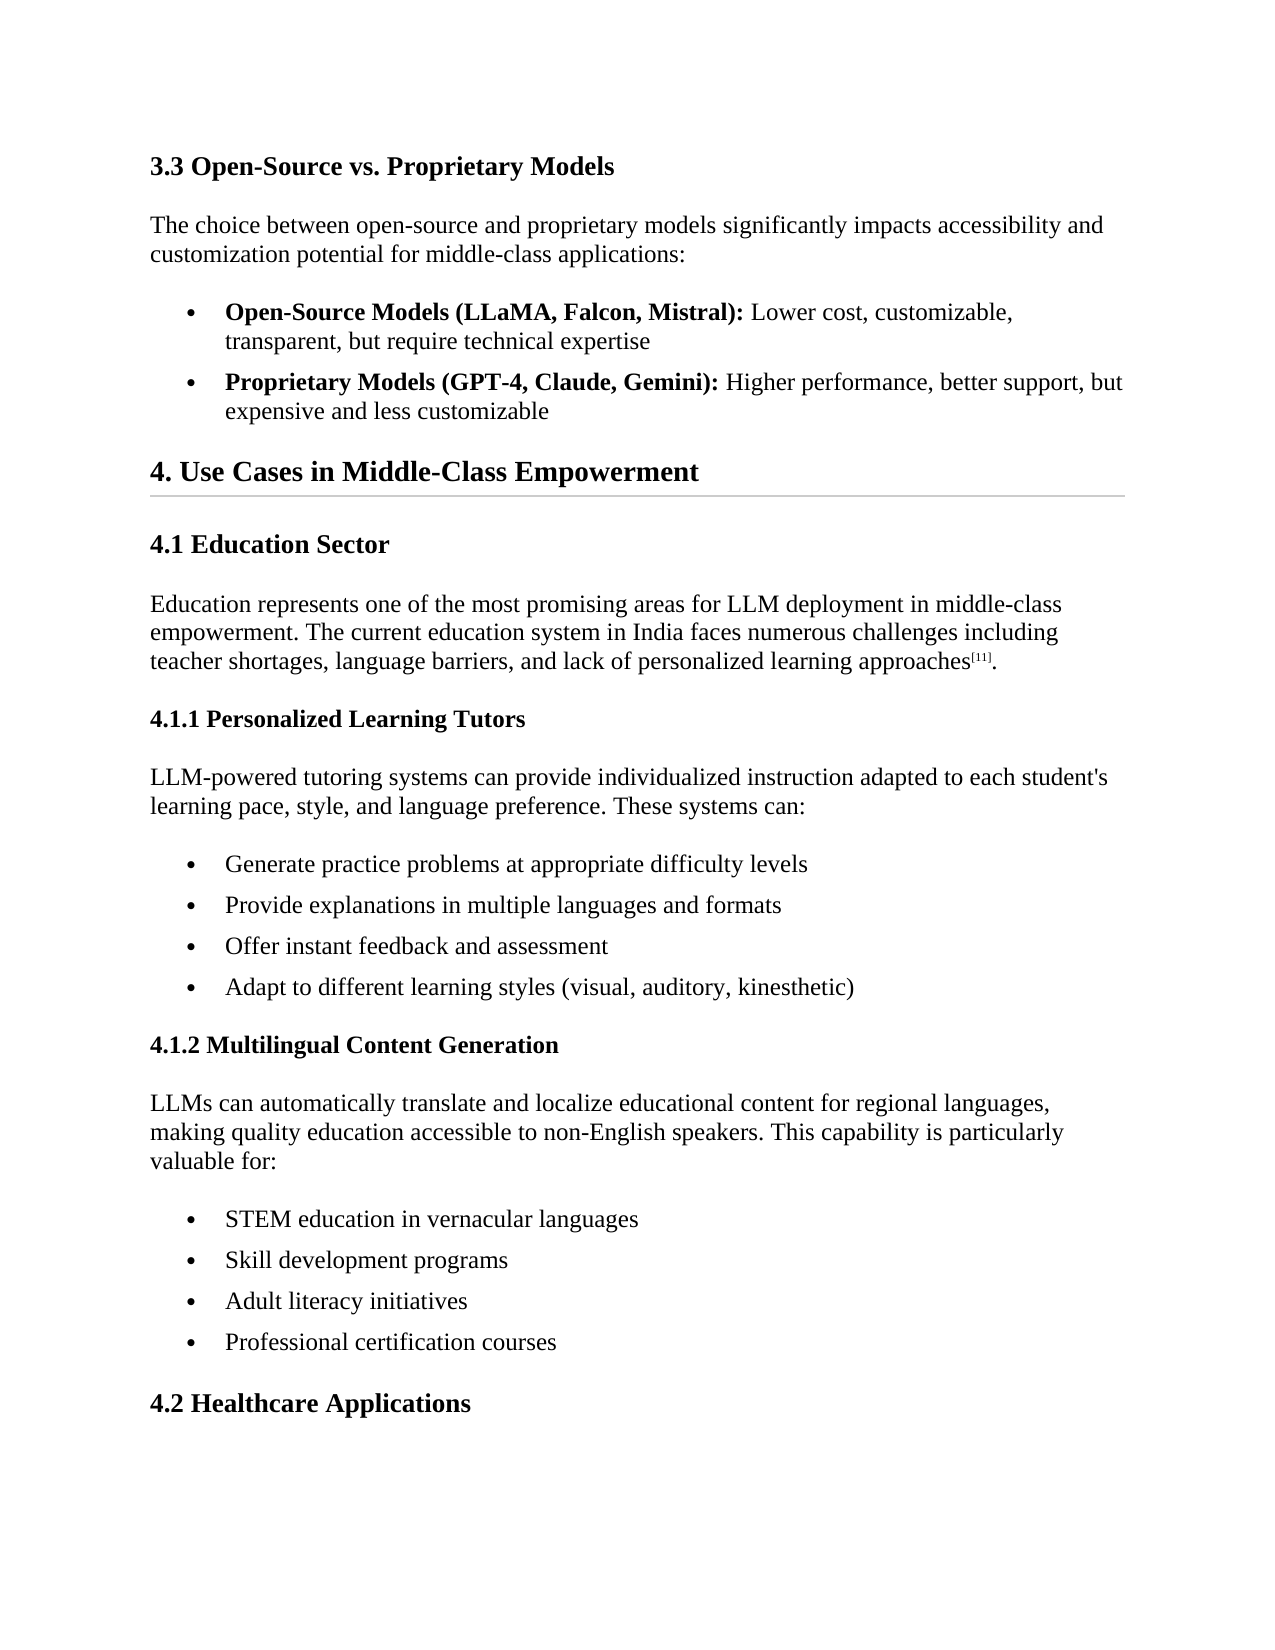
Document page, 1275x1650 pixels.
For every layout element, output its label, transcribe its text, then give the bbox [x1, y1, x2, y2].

list Proprietary Models (GPT-4, Claude, Gemini): Higher performance, better support, but expensive and less customizable [187, 367, 1125, 424]
list Skill development programs [187, 1245, 1125, 1274]
list Professional certification courses [187, 1327, 1125, 1356]
text 4.1.1 Personalized Learning Tutors [150, 704, 1125, 733]
text LLMs can automatically translate and localize educational content for regional languages, making quality education accessible to non-English speakers. This capability is particularly valuable for: [150, 1088, 1125, 1174]
text The choice between open-source and proprietary models significantly impacts accessibility and customization potential for middle-class applications: [150, 210, 1125, 268]
text Education represents one of the most promising areas for LLM deployment in middle-class empowerment. The current education system in India faces numerous challenges including teacher shortages, language barriers, and lack of personalized learning approaches[11]. [150, 589, 1125, 675]
list Provide explanations in multiple languages and formats [187, 890, 1125, 919]
text 4.2 Healthcare Applications [150, 1387, 1125, 1418]
list STEM education in vernacular languages [187, 1204, 1125, 1232]
list Generate practice problems at appropriate difficulty levels [187, 849, 1125, 877]
list Adult literacy initiatives [187, 1286, 1125, 1315]
text 4.1.2 Multilingual Content Generation [150, 1030, 1125, 1059]
list Open-Source Models (LLaMA, Falcon, Mistral): Lower cost, customizable, transparent, but require technical expertise [187, 297, 1125, 354]
text 4. Use Cases in Middle-Class Empowerment [150, 454, 1125, 495]
list Adapt to different learning styles (visual, auditory, kinesthetic) [187, 972, 1125, 1001]
text 3.3 Open-Source vs. Proprietary Models [150, 150, 1125, 181]
list Offer instant feedback and assessment [187, 931, 1125, 960]
text LLM-powered tutoring systems can provide individualized instruction adapted to each student's learning pace, style, and language preference. These systems can: [150, 762, 1125, 819]
text 4.1 Education Sector [150, 528, 1125, 559]
